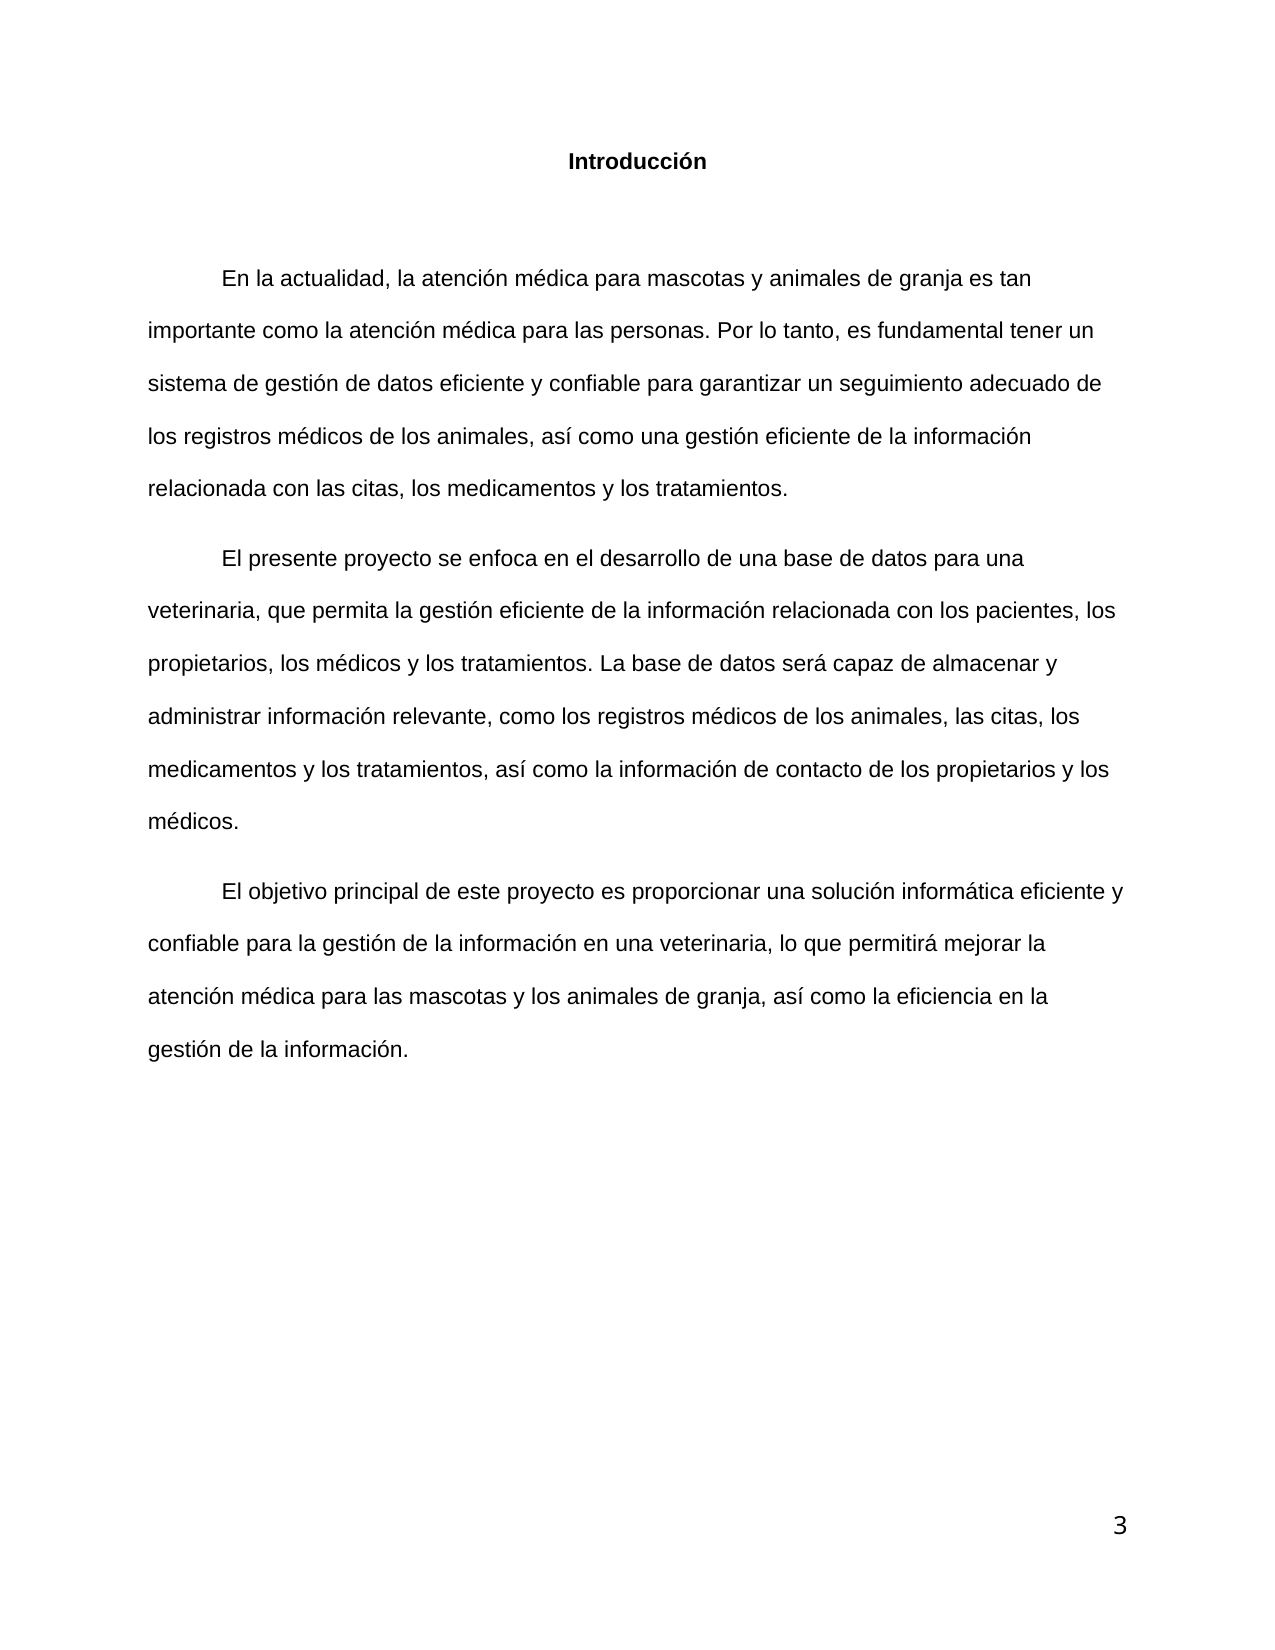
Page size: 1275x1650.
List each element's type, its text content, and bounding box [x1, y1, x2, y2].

text En la actualidad, la atención médica para mascotas y animales de granja es tan importante como la atención médica para las personas. Por lo tanto, es fundamental tener un sistema de gestión de datos eficiente y confiable para garantizar un seguimiento adecuado de los registros médicos de los animales, así como una gestión eficiente de la información relacionada con las citas, los medicamentos y los tratamientos. [148, 264, 1127, 502]
subtitle Introducción [148, 148, 1127, 174]
text El presente proyecto se enfoca en el desarrollo de una base de datos para una veterinaria, que permita la gestión eficiente de la información relacionada con los pacientes, los propietarios, los médicos y los tratamientos. La base de datos será capaz de almacenar y administrar información relevante, como los registros médicos de los animales, las citas, los medicamentos y los tratamientos, así como la información de contacto de los propietarios y los médicos. [148, 545, 1127, 835]
text El objetivo principal de este proyecto es proporcionar una solución informática eficiente y confiable para la gestión de la información en una veterinaria, lo que permitirá mejorar la atención médica para las mascotas y los animales de granja, así como la eficiencia en la gestión de la información. [148, 878, 1127, 1062]
